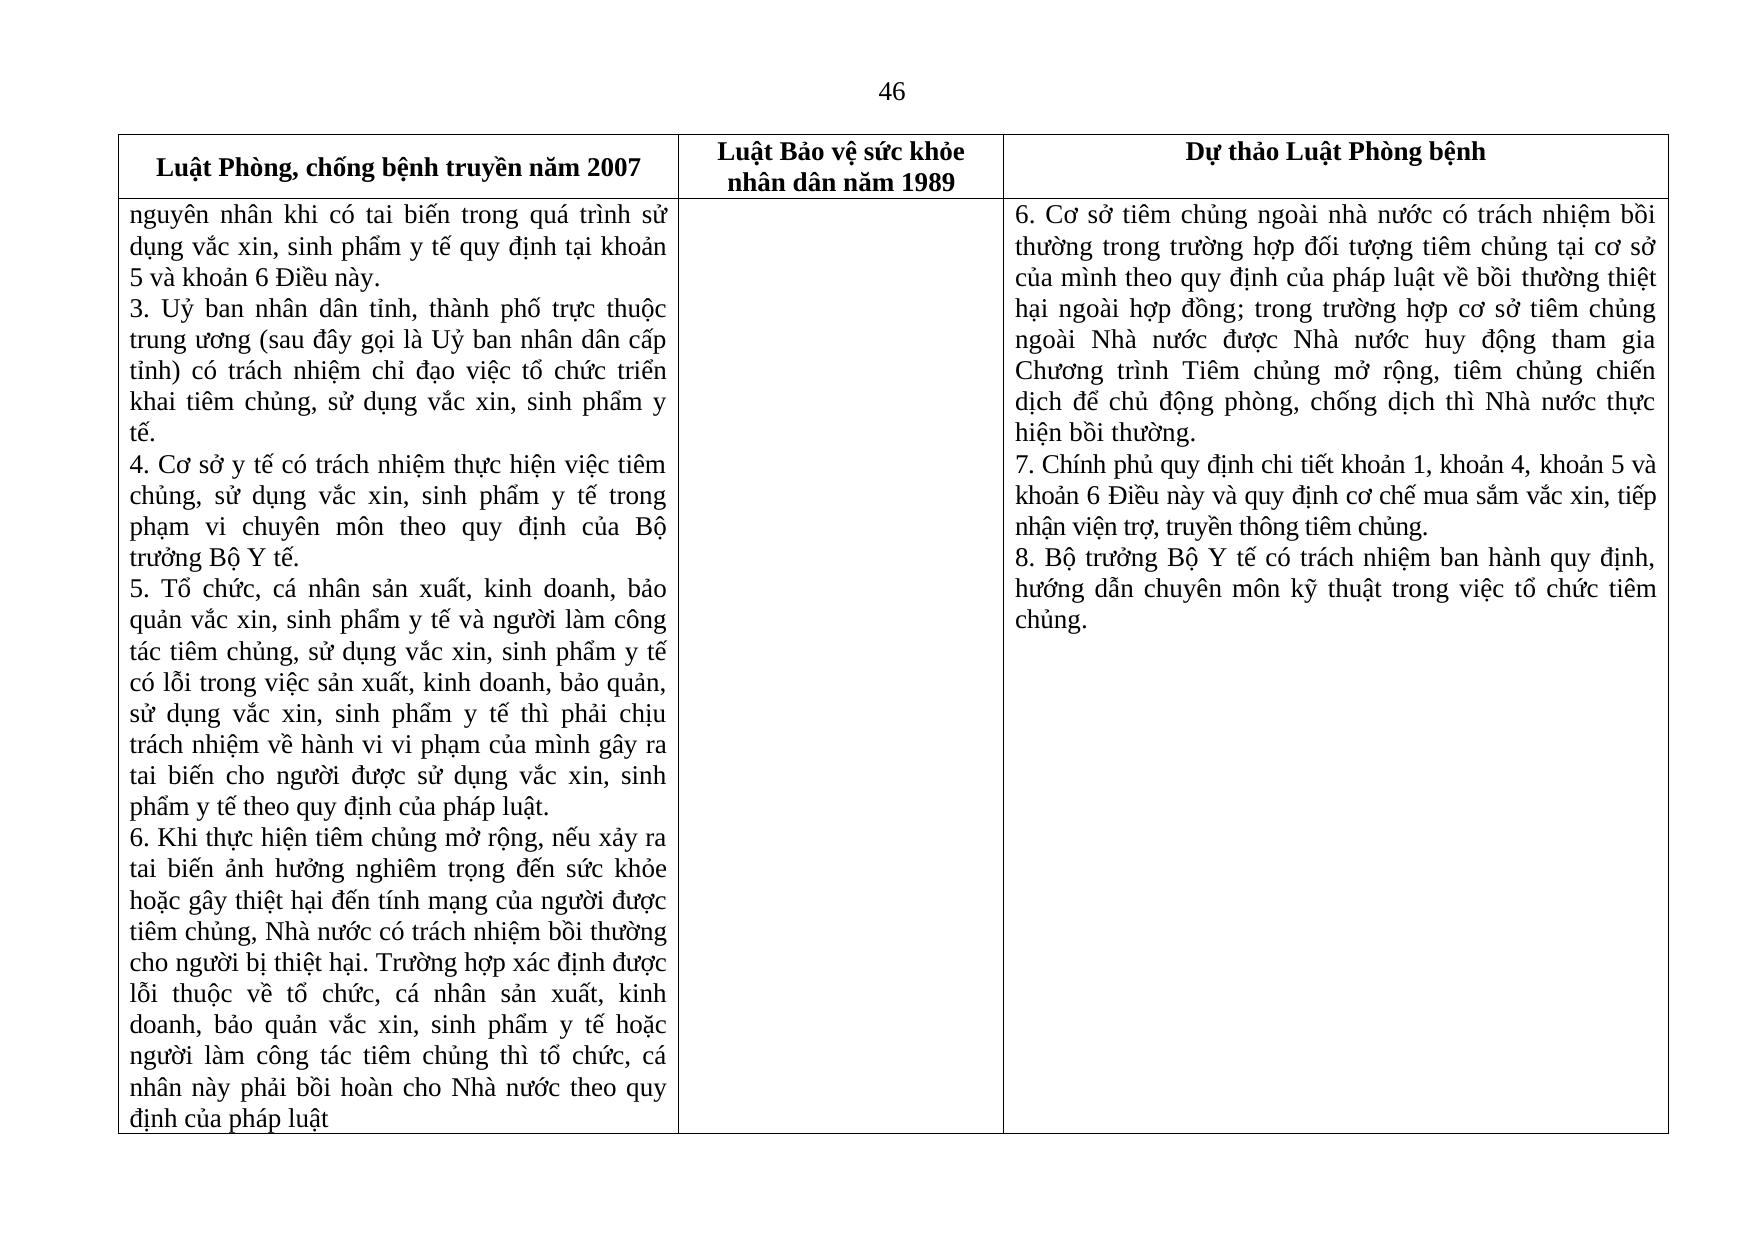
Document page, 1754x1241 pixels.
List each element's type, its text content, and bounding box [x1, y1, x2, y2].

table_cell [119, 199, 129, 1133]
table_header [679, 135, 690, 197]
table_cell [679, 199, 1003, 1133]
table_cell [1004, 199, 1668, 1133]
table_header Luật Phòng, chống bệnh truyền năm 2007 [119, 135, 678, 197]
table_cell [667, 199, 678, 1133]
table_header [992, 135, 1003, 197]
